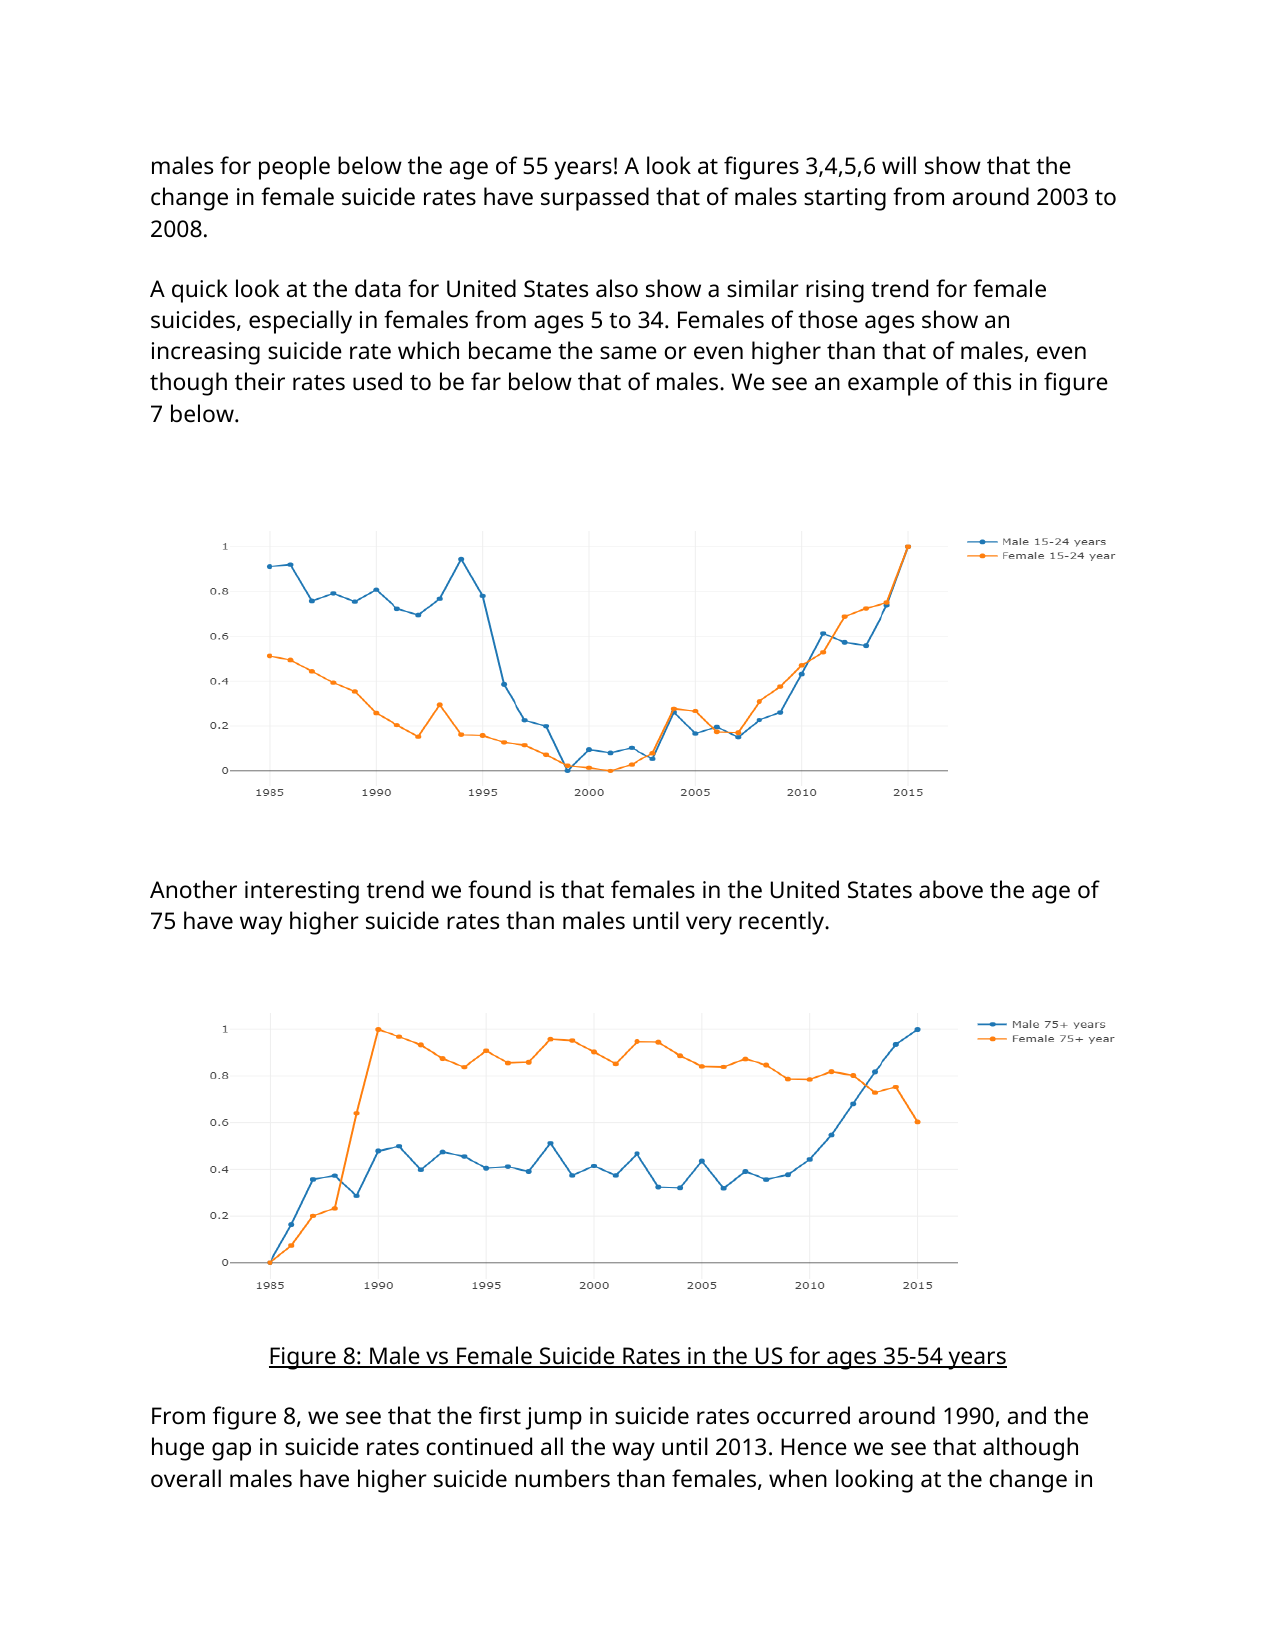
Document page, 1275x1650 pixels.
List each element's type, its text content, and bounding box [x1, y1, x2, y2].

picture [150, 936, 1125, 1340]
text Figure 8: Male vs Female Suicide Rates in the US for ages 35-54 years [150, 1340, 1125, 1371]
text A quick look at the data for United States also show a similar rising trend for female suicides, especially in females from ages 5 to 34. Females of those ages show an increasing suicide rate which became the same or even higher than that of males, even though their rates used to be far below that of males. We see an example of this in figure 7 below. [150, 272, 1125, 429]
picture [150, 457, 1125, 845]
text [150, 1400, 1125, 1494]
text Another interesting trend we found is that females in the United States above the age of 75 have way higher suicide rates than males until very recently. [150, 874, 1125, 936]
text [150, 150, 1125, 244]
